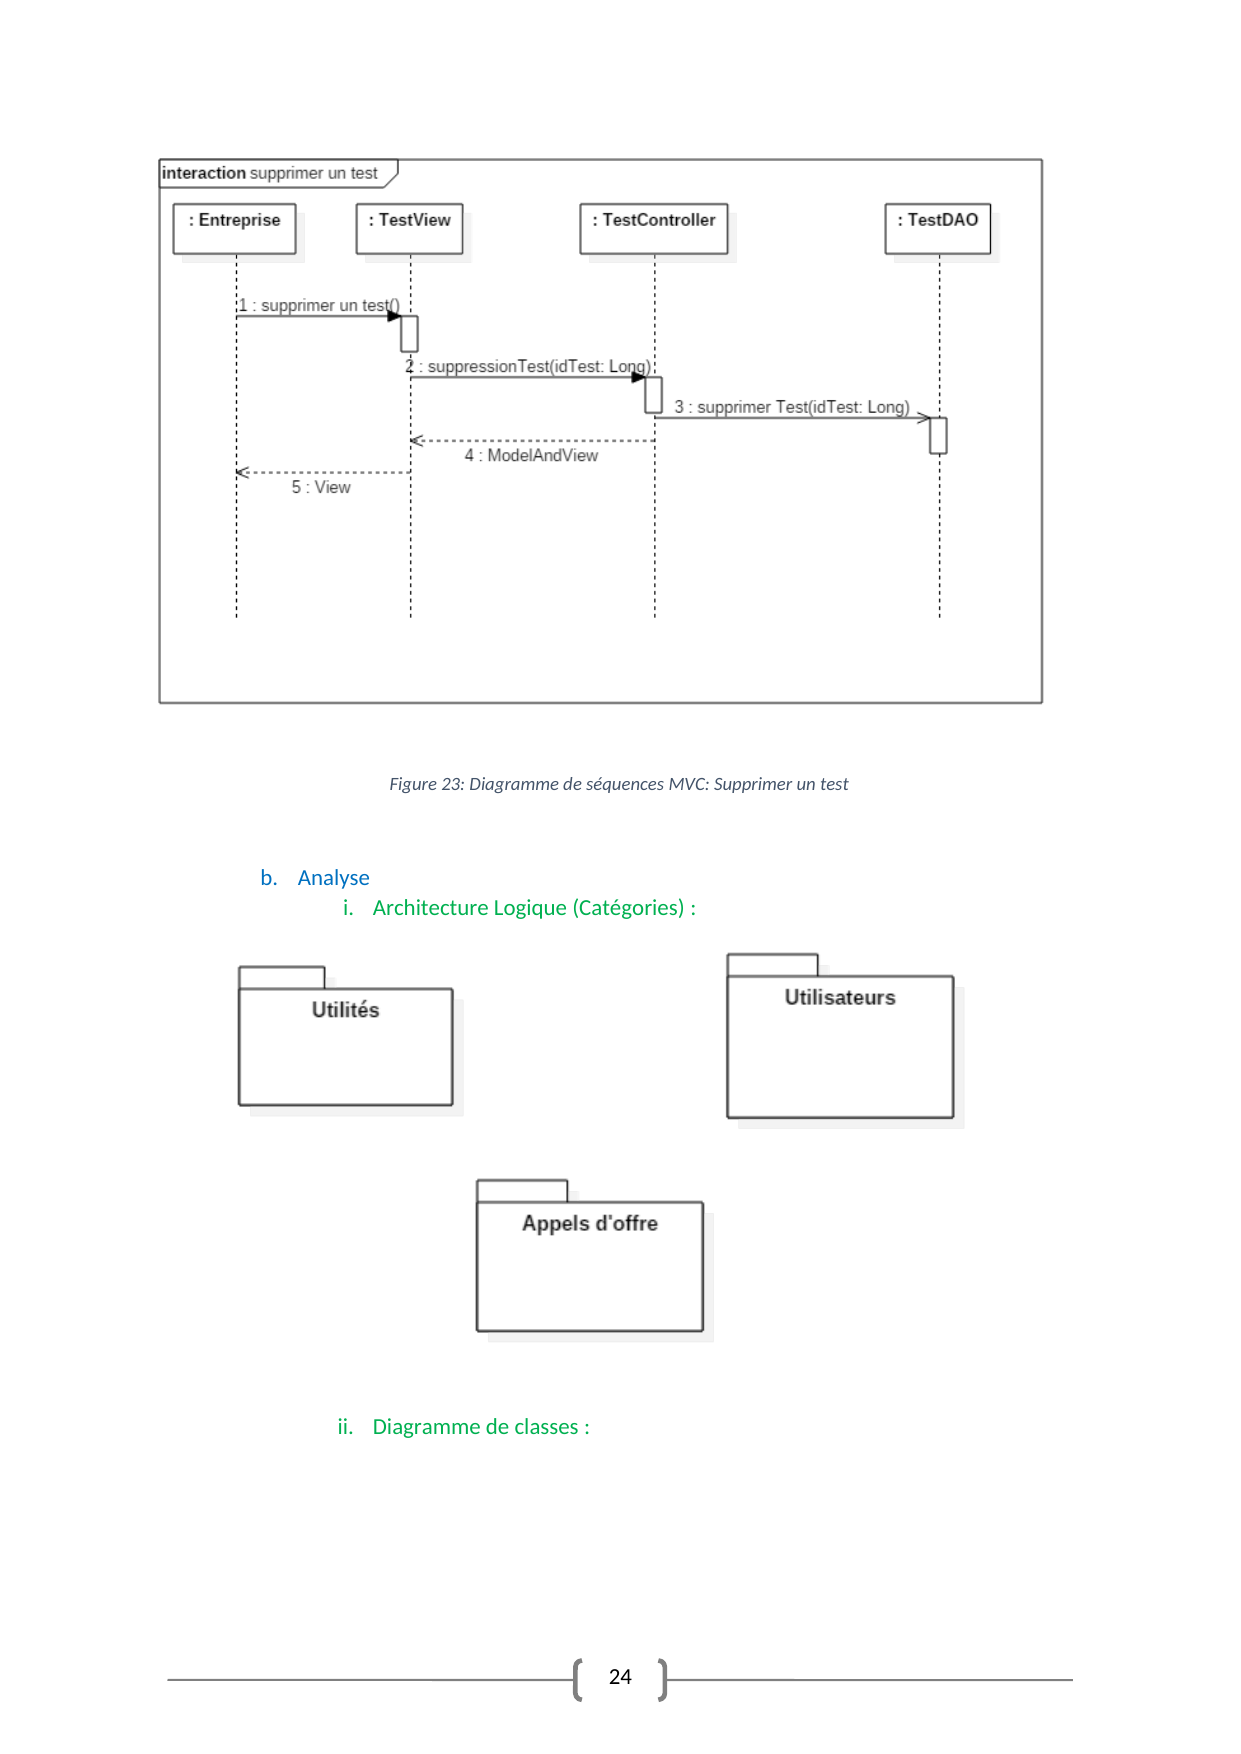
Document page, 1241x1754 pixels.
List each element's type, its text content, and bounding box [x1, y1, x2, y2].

list Architecture Logique (Catégories) : [354, 893, 1093, 921]
picture [147, 147, 1093, 754]
picture [224, 940, 1016, 1394]
list Diagramme de classes : [354, 1412, 1093, 1440]
list Analyse [260, 863, 1093, 891]
